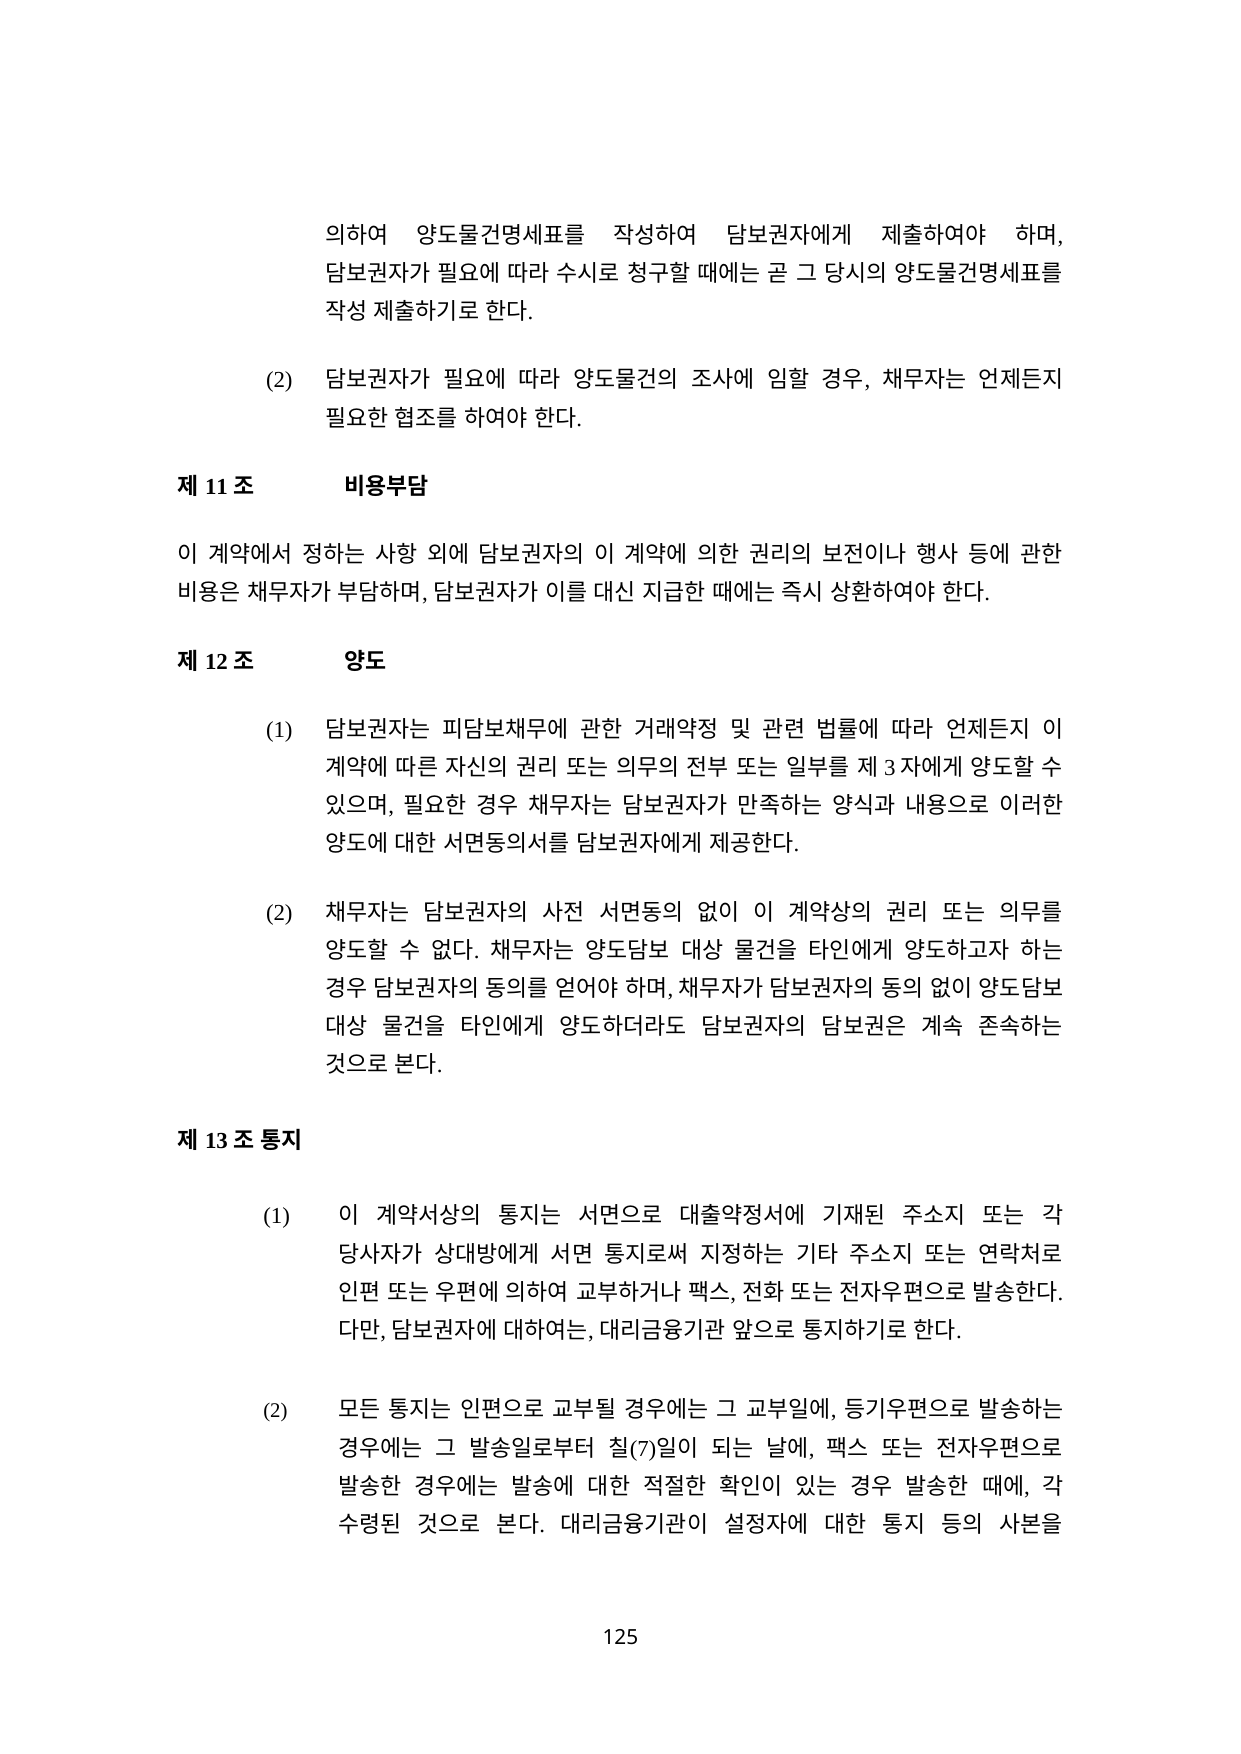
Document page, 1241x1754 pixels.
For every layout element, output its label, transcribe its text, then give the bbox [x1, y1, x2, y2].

text (2) 채무자는 담보권자의 사전 서면동의 없이 이 계약상의 권리 또는 의무를 양도할 수 없다. 채무자는 양도담보 대상 물건을 타인에게 양도하고자 하는 경우 담보권자의 동의를 얻어야 하며, 채무자가 담보권자의 동의 없이 양도담보 대상 물건을 타인에게 양도하더라도 담보권자의 담보권은 계속 존속하는 것으로 본다. [266, 894, 1063, 1079]
text (1) 담보권자는 피담보채무에 관한 거래약정 및 관련 법률에 따라 언제든지 이 계약에 따른 자신의 권리 또는 의무의 전부 또는 일부를 제3자에게 양도할 수 있으며, 필요한 경우 채무자는 담보권자가 만족하는 양식과 내용으로 이러한 양도에 대한 서면동의서를 담보권자에게 제공한다. [266, 711, 1063, 858]
text 제 12 조 양도 [177, 643, 1063, 676]
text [266, 217, 1063, 326]
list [263, 1391, 1063, 1539]
list 이 계약서상의 통지는 서면으로 대출약정서에 기재된 주소지 또는 각 당사자가 상대방에게 서면 통지로써 지정하는 기타 주소지 또는 연락처로 인편 또는 우편에 의하여 교부하거나 팩스, 전화 또는 전자우편으로 발송한다. 다만, 담보권자에 대하여는, 대리금융기관 앞으로 통지하기로 한다. [263, 1197, 1063, 1345]
text 제 11 조 비용부담 [177, 468, 1063, 501]
text 이 계약에서 정하는 사항 외에 담보권자의 이 계약에 의한 권리의 보전이나 행사 등에 관한 비용은 채무자가 부담하며, 담보권자가 이를 대신 지급한 때에는 즉시 상환하여야 한다. [177, 536, 1063, 607]
text (2) 담보권자가 필요에 따라 양도물건의 조사에 임할 경우, 채무자는 언제든지 필요한 협조를 하여야 한다. [266, 361, 1063, 433]
text 제 13 조 통지 [177, 1122, 1063, 1155]
